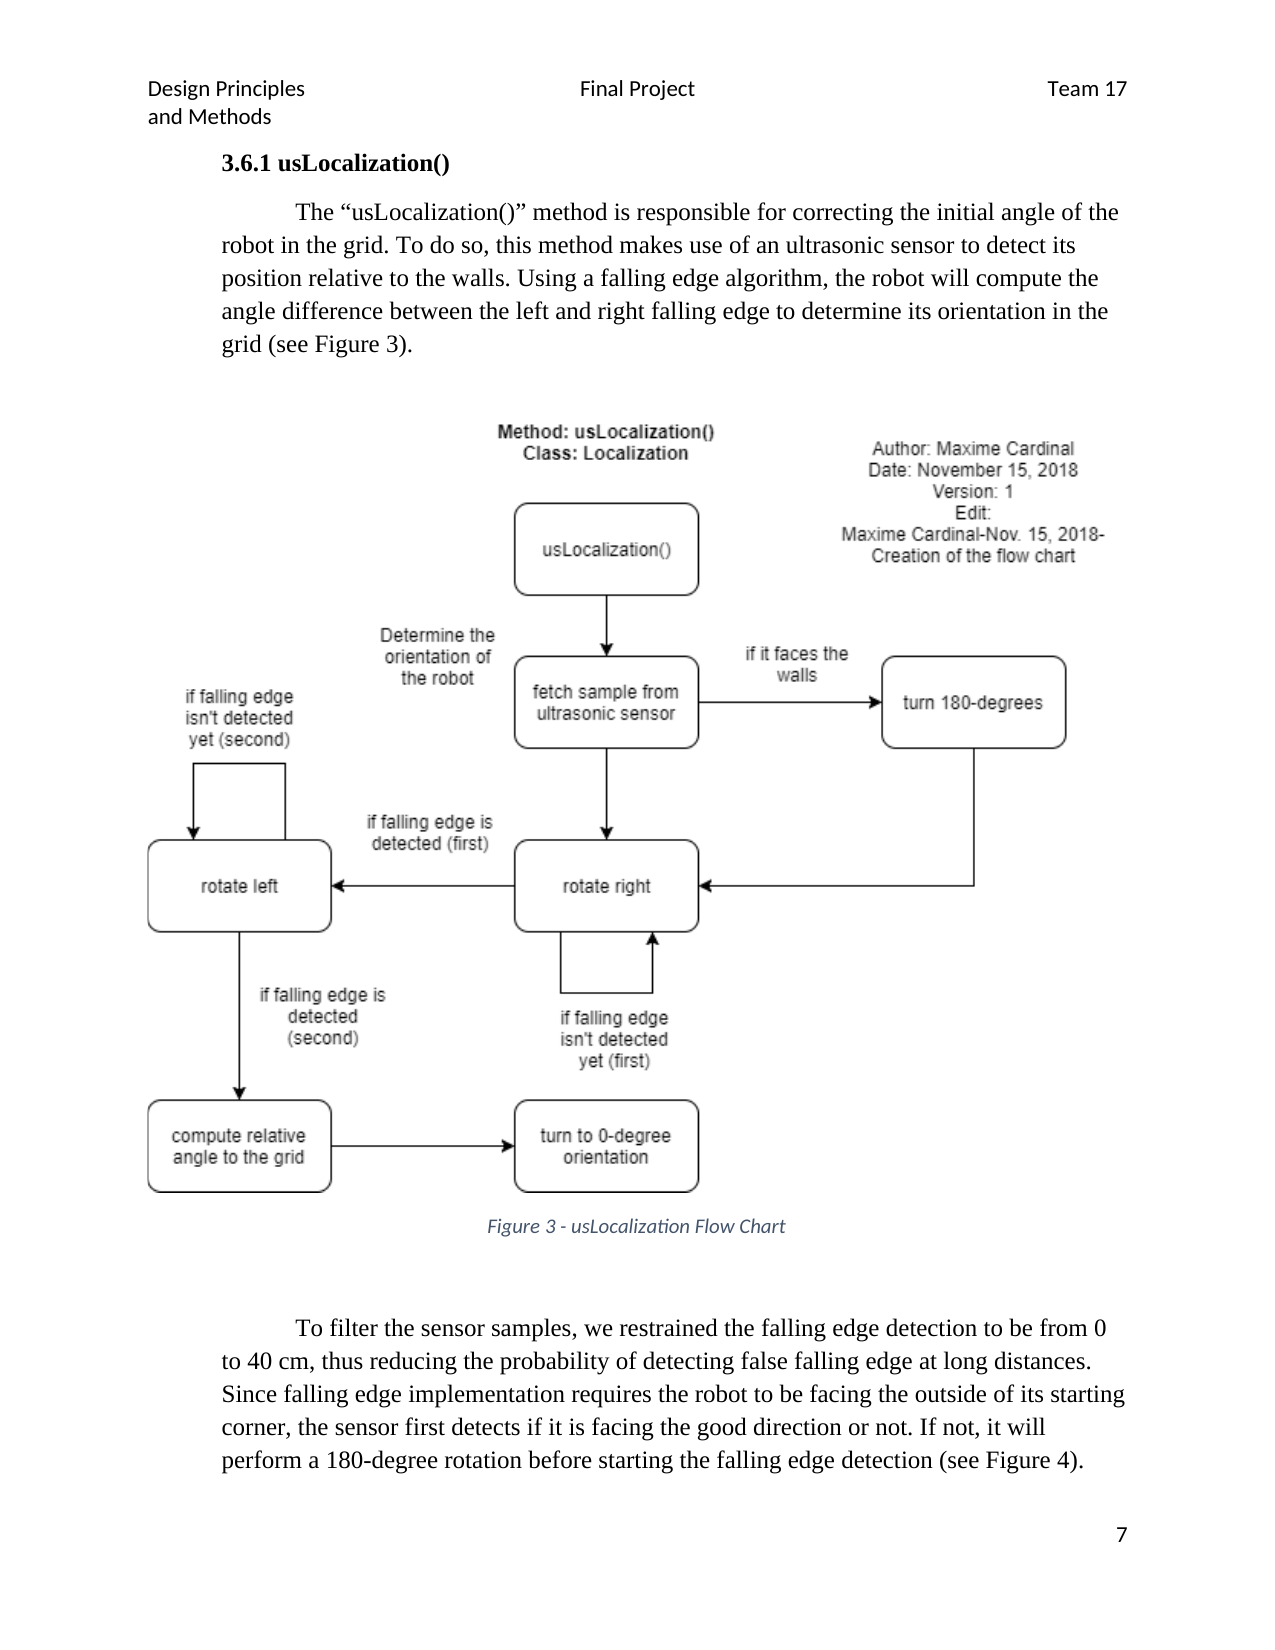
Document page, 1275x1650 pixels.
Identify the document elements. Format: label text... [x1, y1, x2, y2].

text The “usLocalization()” method is responsible for correcting the initial angle of the robot in the grid. To do so, this method makes use of an ultrasonic sensor to detect its position relative to the walls. Using a falling edge algorithm, the robot will compute the angle difference between the left and right falling edge to determine its orientation in the grid (see Figure 3). [221, 197, 1127, 358]
text 3.6.1 usLocalization() [148, 148, 1127, 176]
text Figure 3 - usLocalization Flow Chart [148, 1213, 1127, 1238]
text To filter the sensor samples, we restrained the falling edge detection to be from 0 to 40 cm, thus reducing the probability of detecting false falling edge at long distances. Since falling edge implementation requires the robot to be facing the outside of its starting corner, the sensor first detects if it is facing the good direction or not. If not, it will perform a 180-degree rotation before starting the falling edge detection (see Figure 4). [221, 1313, 1127, 1474]
picture [147, 411, 1128, 1193]
